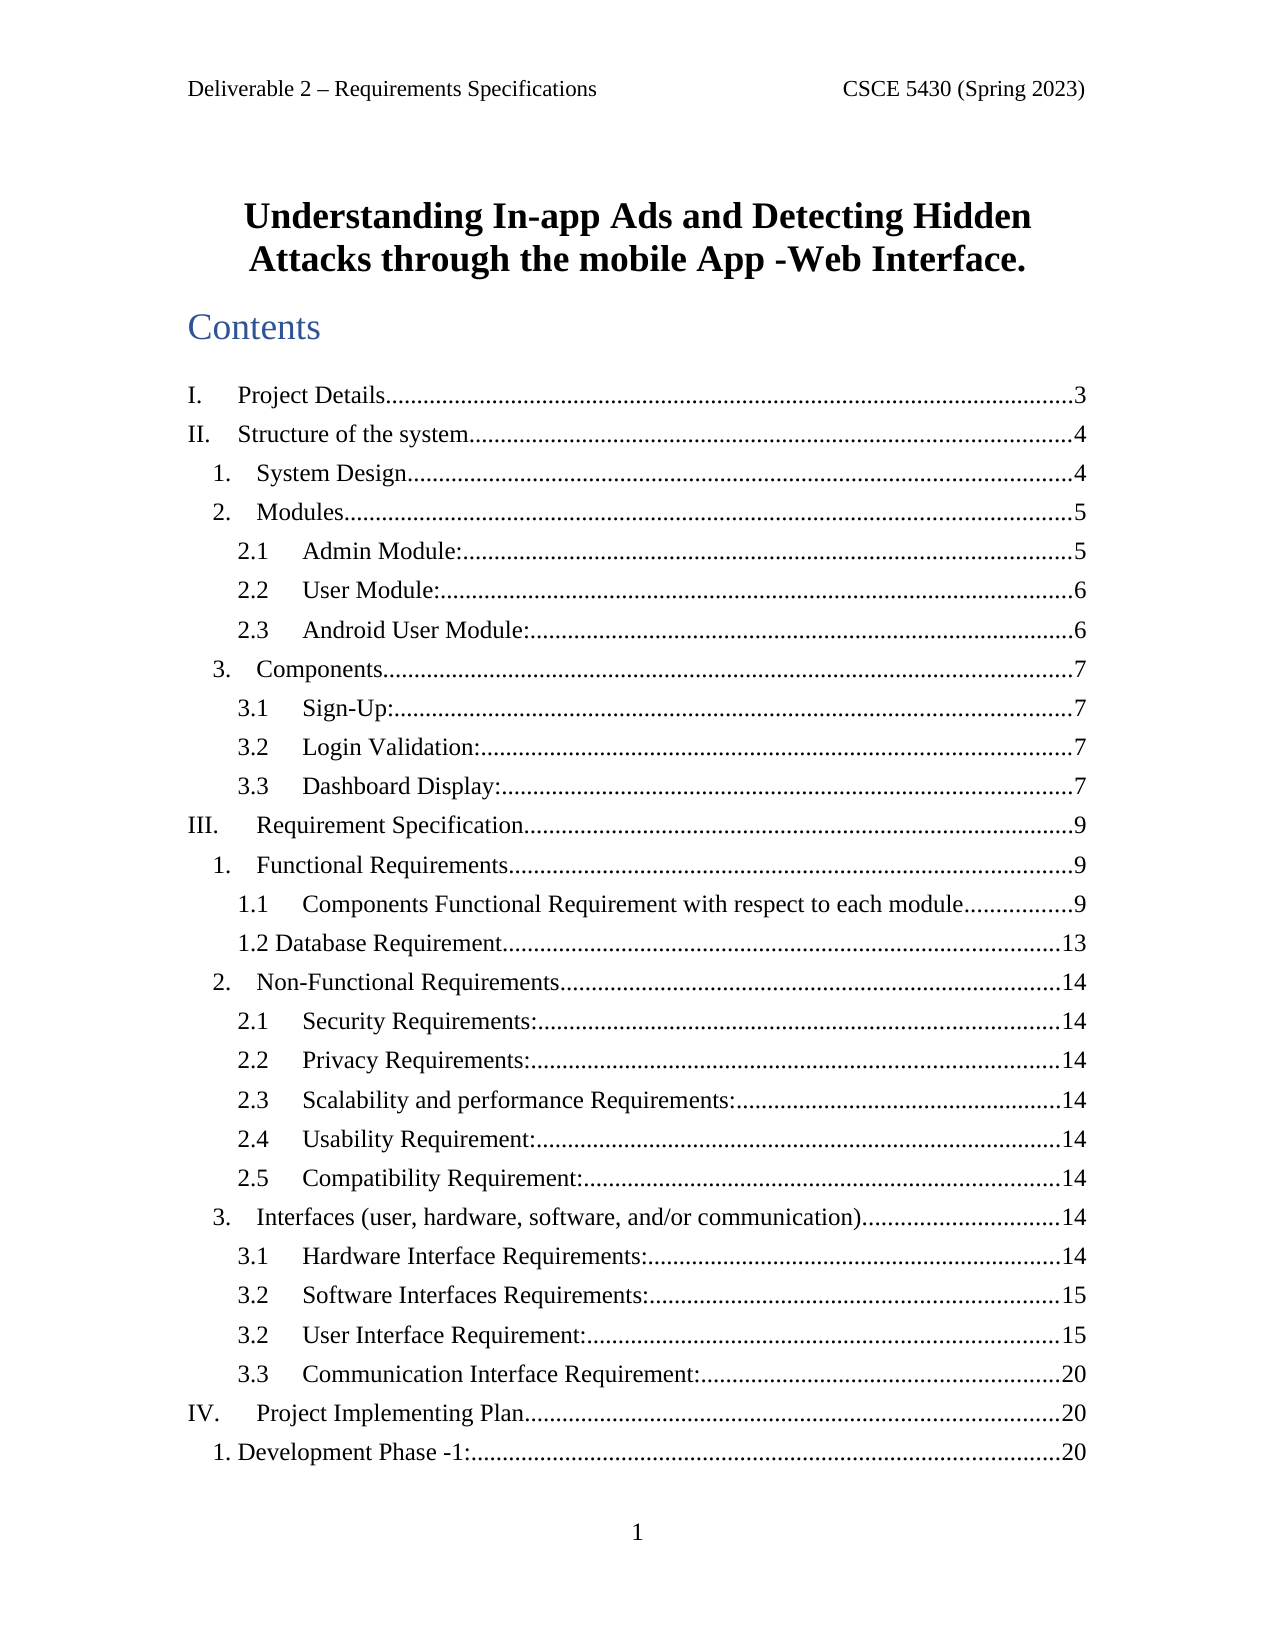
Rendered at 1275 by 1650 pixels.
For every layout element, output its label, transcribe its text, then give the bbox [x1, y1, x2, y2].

title Understanding In-app Ads and Detecting Hidden Attacks through the mobile App -Web Interface. [187, 193, 1087, 279]
